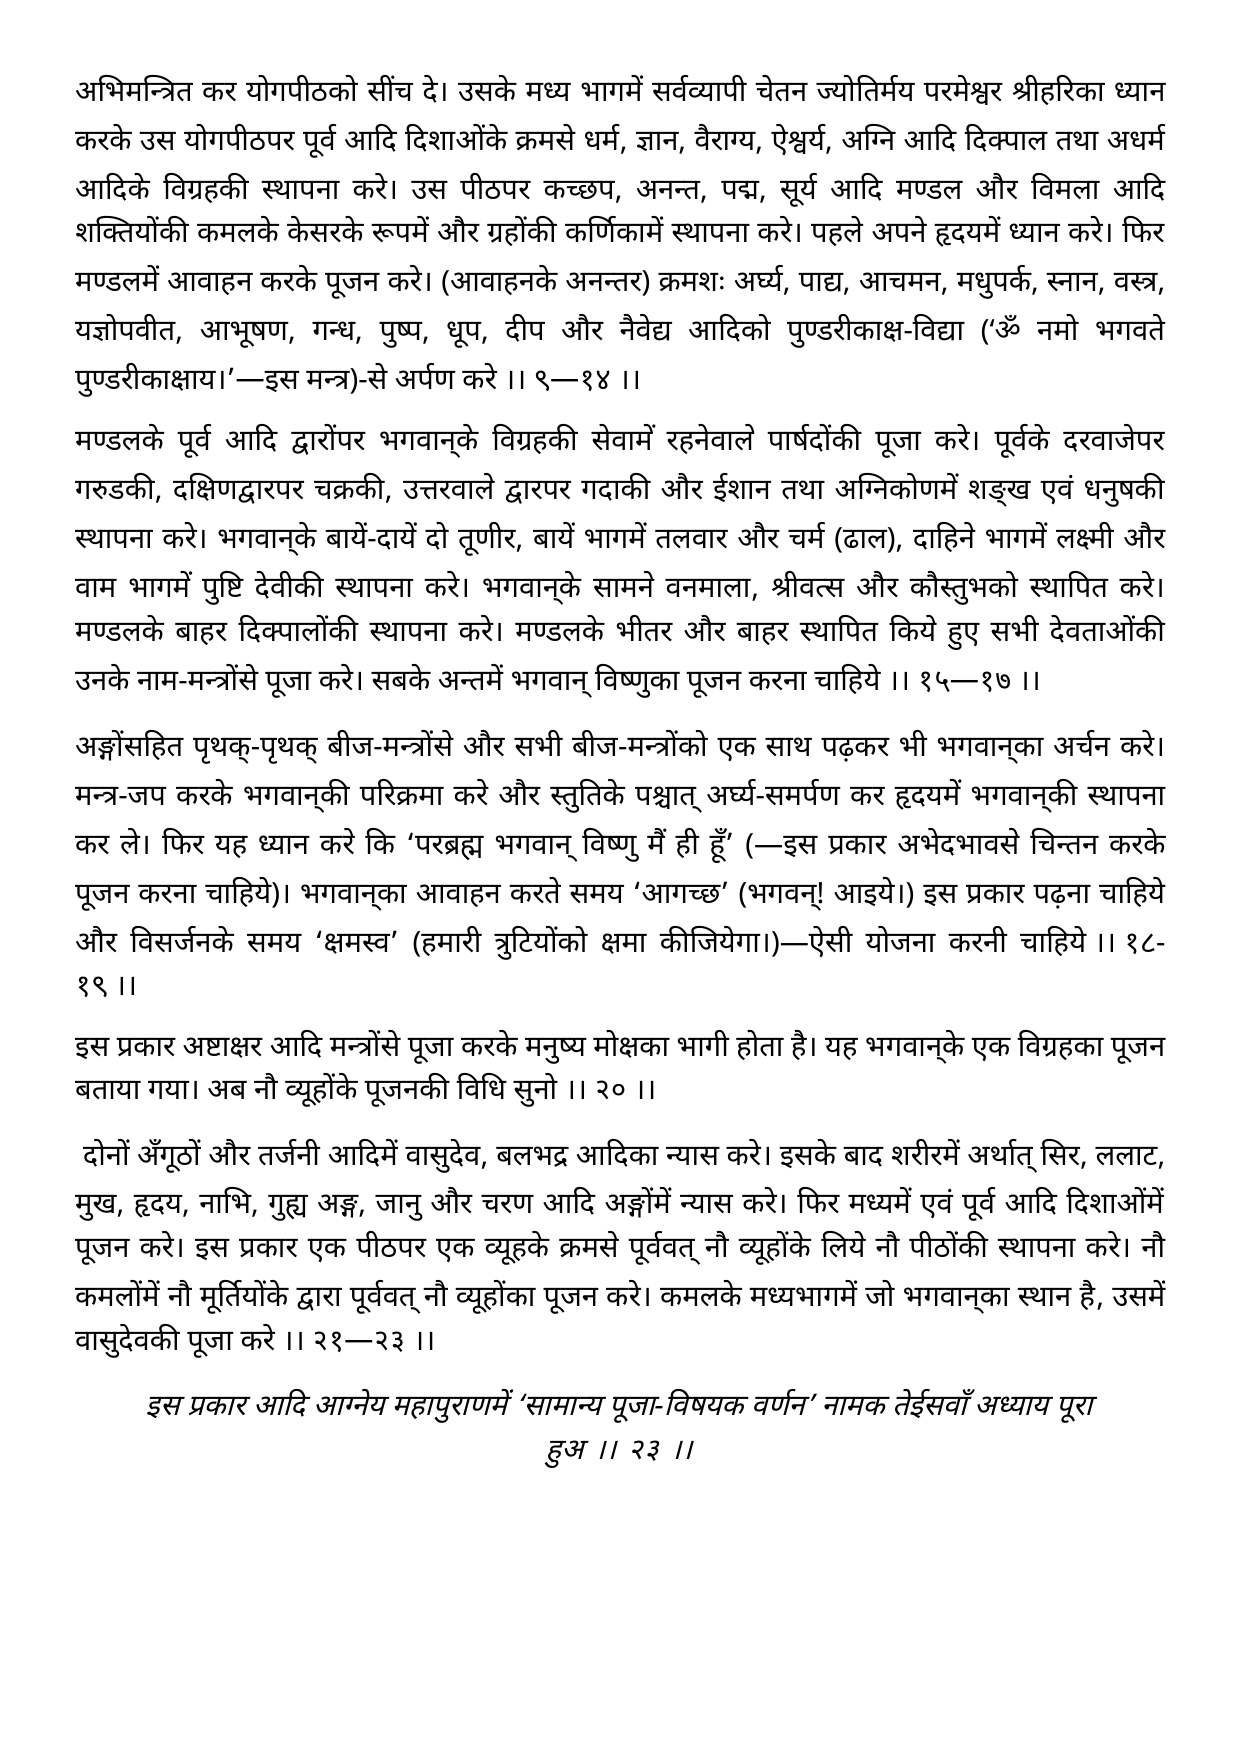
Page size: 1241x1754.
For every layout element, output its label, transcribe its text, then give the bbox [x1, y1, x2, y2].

text दोनों अँगूठों और तर्जनी आदिमें वासुदेव, बलभद्र आदिका न्यास करे। इसके बाद शरीरमें अर्थात् सिर, ललाट, मुख, हृदय, नाभि, गुह्य अङ्ग, जानु और चरण आदि अङ्गोंमें न्यास करे। फिर मध्यमें एवं पूर्व आदि दिशाओंमें पूजन करे। इस प्रकार एक पीठपर एक व्यूहके क्रमसे पूर्ववत् नौ व्यूहोंके लिये नौ पीठोंकी स्थापना करे। नौ कमलोंमें नौ मूर्तियोंके द्वारा पूर्ववत् नौ व्यूहोंका पूजन करे। कमलके मध्यभागमें जो भगवान्‌का स्थान है, उसमें वासुदेवकी पूजा करे ⁠।।⁠ २१—२३ ⁠।। [75, 1134, 1165, 1362]
text इस प्रकार आदि आग्नेय महापुराणमें ‘सामान्य पूजा-विषयक वर्णन’ नामक तेईसवाँ अध्याय पूरा हुअ ⁠।।⁠ २३ ⁠।। [75, 1384, 1165, 1471]
text अङ्गोंसहित पृथक्-पृथक् बीज-मन्त्रोंसे और सभी बीज-मन्त्रोंको एक साथ पढ़कर भी भगवान्‌का अर्चन करे। मन्त्र-जप करके भगवान्‌की परिक्रमा करे और स्तुतिके पश्चात् अर्घ्य-समर्पण कर हृदयमें भगवान्‌की स्थापना कर ले। फिर यह ध्यान करे कि ‘परब्रह्म भगवान् विष्णु मैं ही हूँ’ (—इस प्रकार अभेदभावसे चिन्तन करके पूजन करना चाहिये)। भगवान्‌का आवाहन करते समय ‘आगच्छ’ (भगवन्! आइये।) इस प्रकार पढ़ना चाहिये और विसर्जनके समय ‘क्षमस्व’ (हमारी त्रुटियोंको क्षमा कीजियेगा।)—ऐसी योजना करनी चाहिये ⁠।।⁠ १८-१९ ⁠।। [75, 725, 1165, 1007]
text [75, 75, 1165, 401]
text मण्डलके पूर्व आदि द्वारोंपर भगवान्‌के विग्रहकी सेवामें रहनेवाले पार्षदोंकी पूजा करे। पूर्वके दरवाजेपर गरुडकी, दक्षिणद्वारपर चक्रकी, उत्तरवाले द्वारपर गदाकी और ईशान तथा अग्निकोणमें शङ्ख एवं धनुषकी स्थापना करे। भगवान्‌के बायें-दायें दो तूणीर, बायें भागमें तलवार और चर्म (ढाल), दाहिने भागमें लक्ष्मी और वाम भागमें पुष्टि देवीकी स्थापना करे। भगवान्‌के सामने वनमाला, श्रीवत्स और कौस्तुभको स्थापित करे। मण्डलके बाहर दिक्पालोंकी स्थापना करे। मण्डलके भीतर और बाहर स्थापित किये हुए सभी देवताओंकी उनके नाम-मन्त्रोंसे पूजा करे। सबके अन्तमें भगवान् विष्णुका पूजन करना चाहिये ⁠।।⁠ १५—१७ ⁠।। [75, 424, 1165, 702]
text इस प्रकार अष्टाक्षर आदि मन्त्रोंसे पूजा करके मनुष्य मोक्षका भागी होता है। यह भगवान्‌के एक विग्रहका पूजन बताया गया। अब नौ व्यूहोंके पूजनकी विधि सुनो ⁠।।⁠ २० ⁠।। [75, 1030, 1165, 1111]
